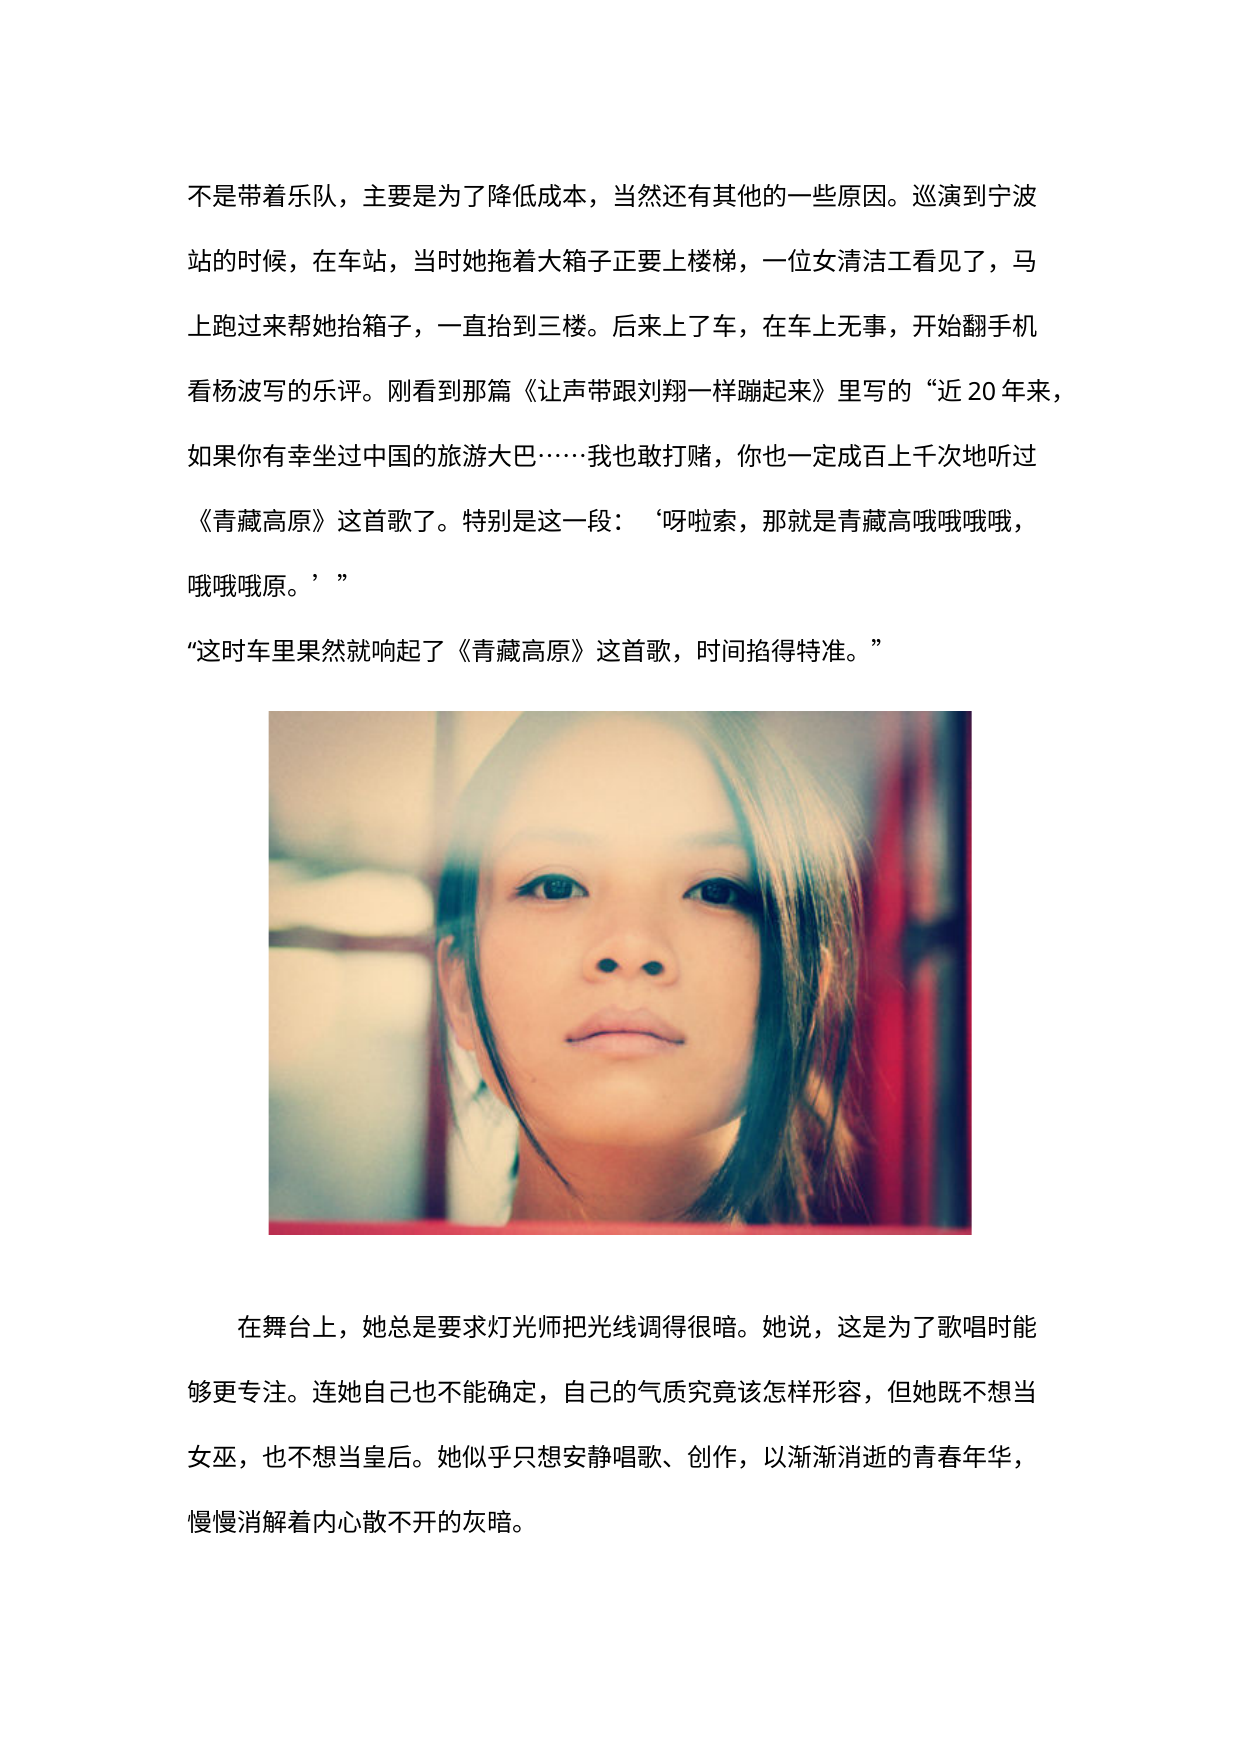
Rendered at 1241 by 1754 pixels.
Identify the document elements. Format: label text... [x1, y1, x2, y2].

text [187, 162, 1053, 682]
picture [268, 711, 972, 1235]
text 在舞台上，她总是要求灯光师把光线调得很暗。她说，这是为了歌唱时能够更专注。连她自己也不能确定，自己的气质究竟该怎样形容，但她既不想当女巫，也不想当皇后。她似乎只想安静唱歌、创作，以渐渐消逝的青春年华，慢慢消解着内心散不开的灰暗。 [187, 1293, 1053, 1553]
